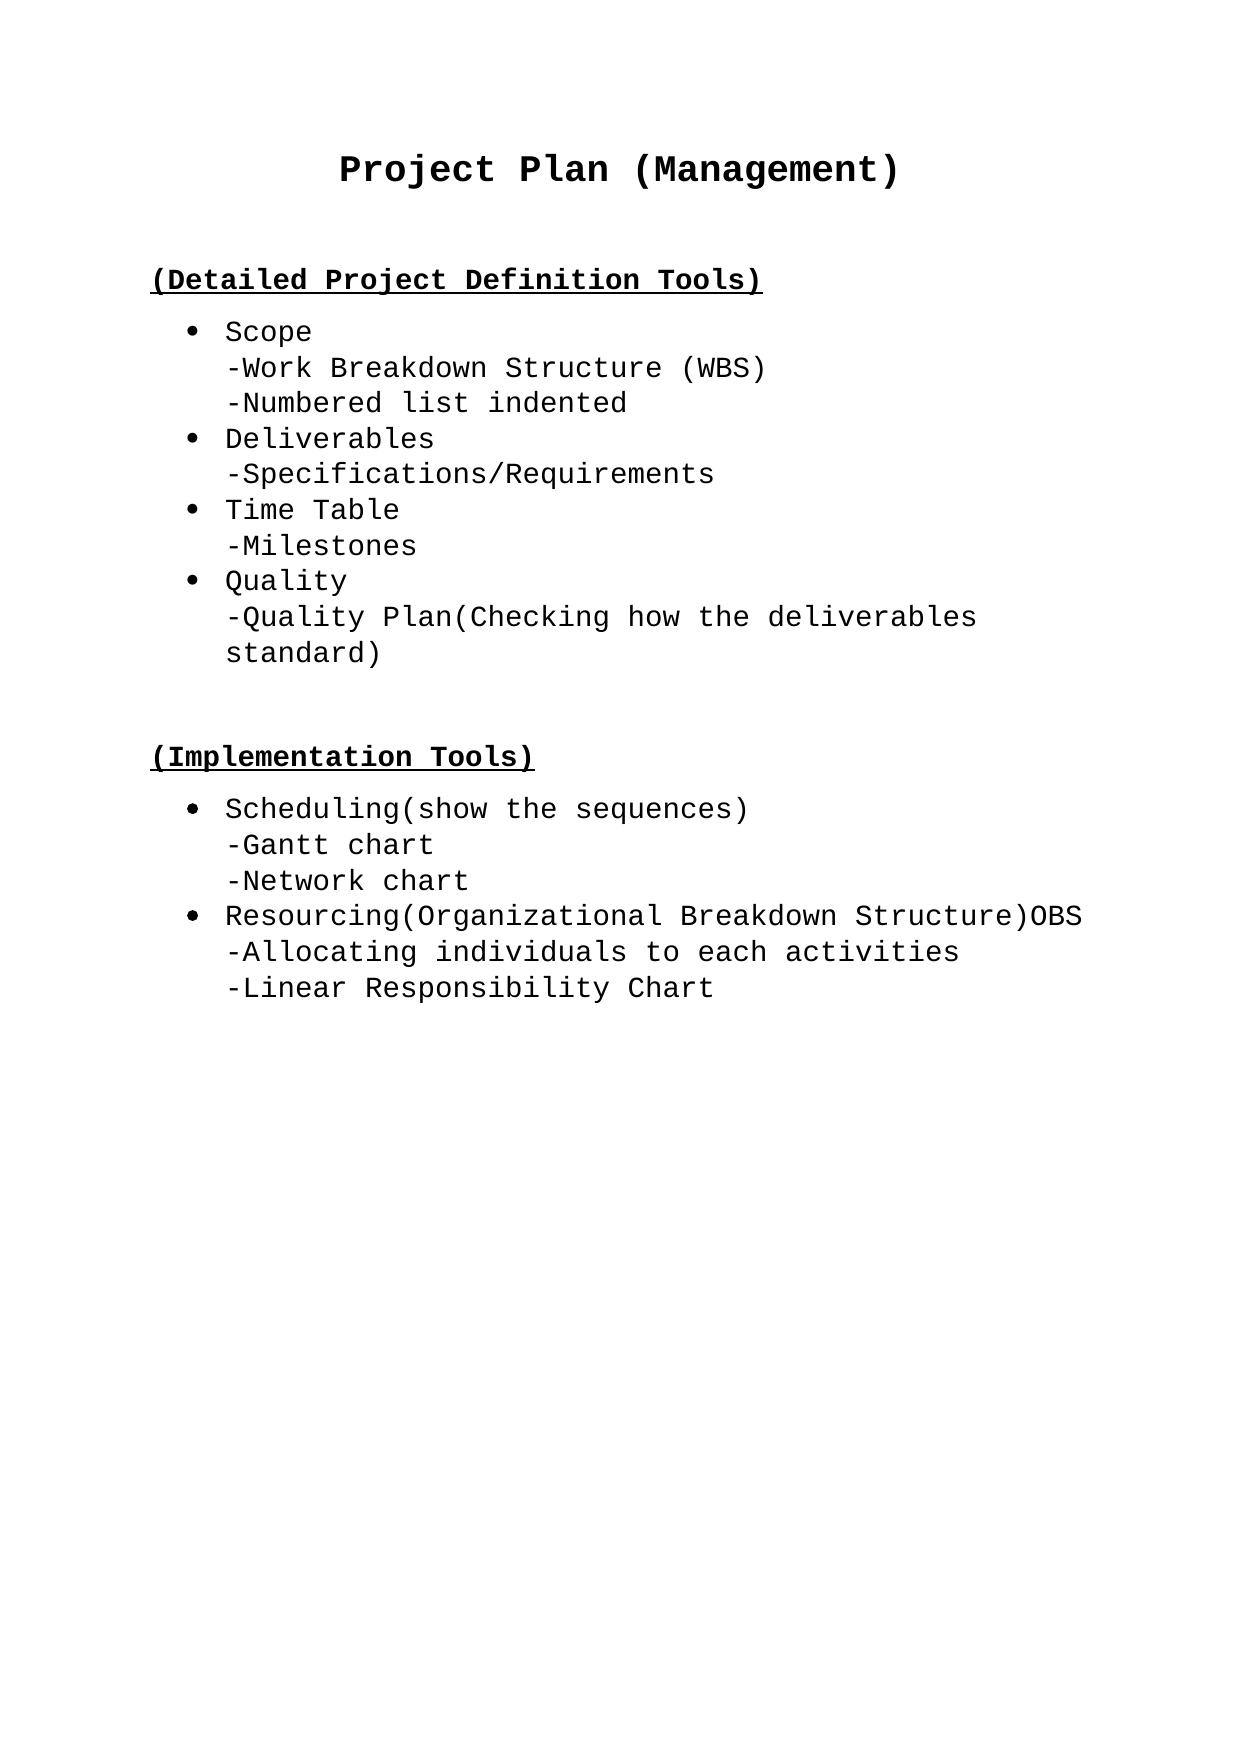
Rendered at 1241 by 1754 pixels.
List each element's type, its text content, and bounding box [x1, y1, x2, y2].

list -Milestones [225, 531, 1090, 564]
list -Specifications/Requirements [225, 459, 1090, 493]
text (Detailed Project Definition Tools) [150, 265, 1090, 298]
list Deliverables [187, 424, 1090, 457]
text Project Plan (Management) [150, 150, 1090, 192]
list Quality [187, 566, 1090, 599]
list -Network chart [225, 866, 1090, 899]
list -Allocating individuals to each activities [225, 937, 1090, 970]
list -Numbered list indented [225, 388, 1090, 421]
list -Work Breakdown Structure (WBS) [225, 353, 1090, 386]
text (Implementation Tools) [150, 742, 1090, 775]
list Resourcing(Organizational Breakdown Structure)OBS [187, 901, 1090, 934]
list Scope [187, 317, 1090, 350]
list Scheduling(show the sequences) [187, 794, 1090, 828]
list Time Table [187, 495, 1090, 528]
list -Quality Plan(Checking how the deliverables standard) [225, 602, 1090, 671]
list -Linear Responsibility Chart [225, 973, 1090, 1006]
list -Gantt chart [225, 830, 1090, 863]
